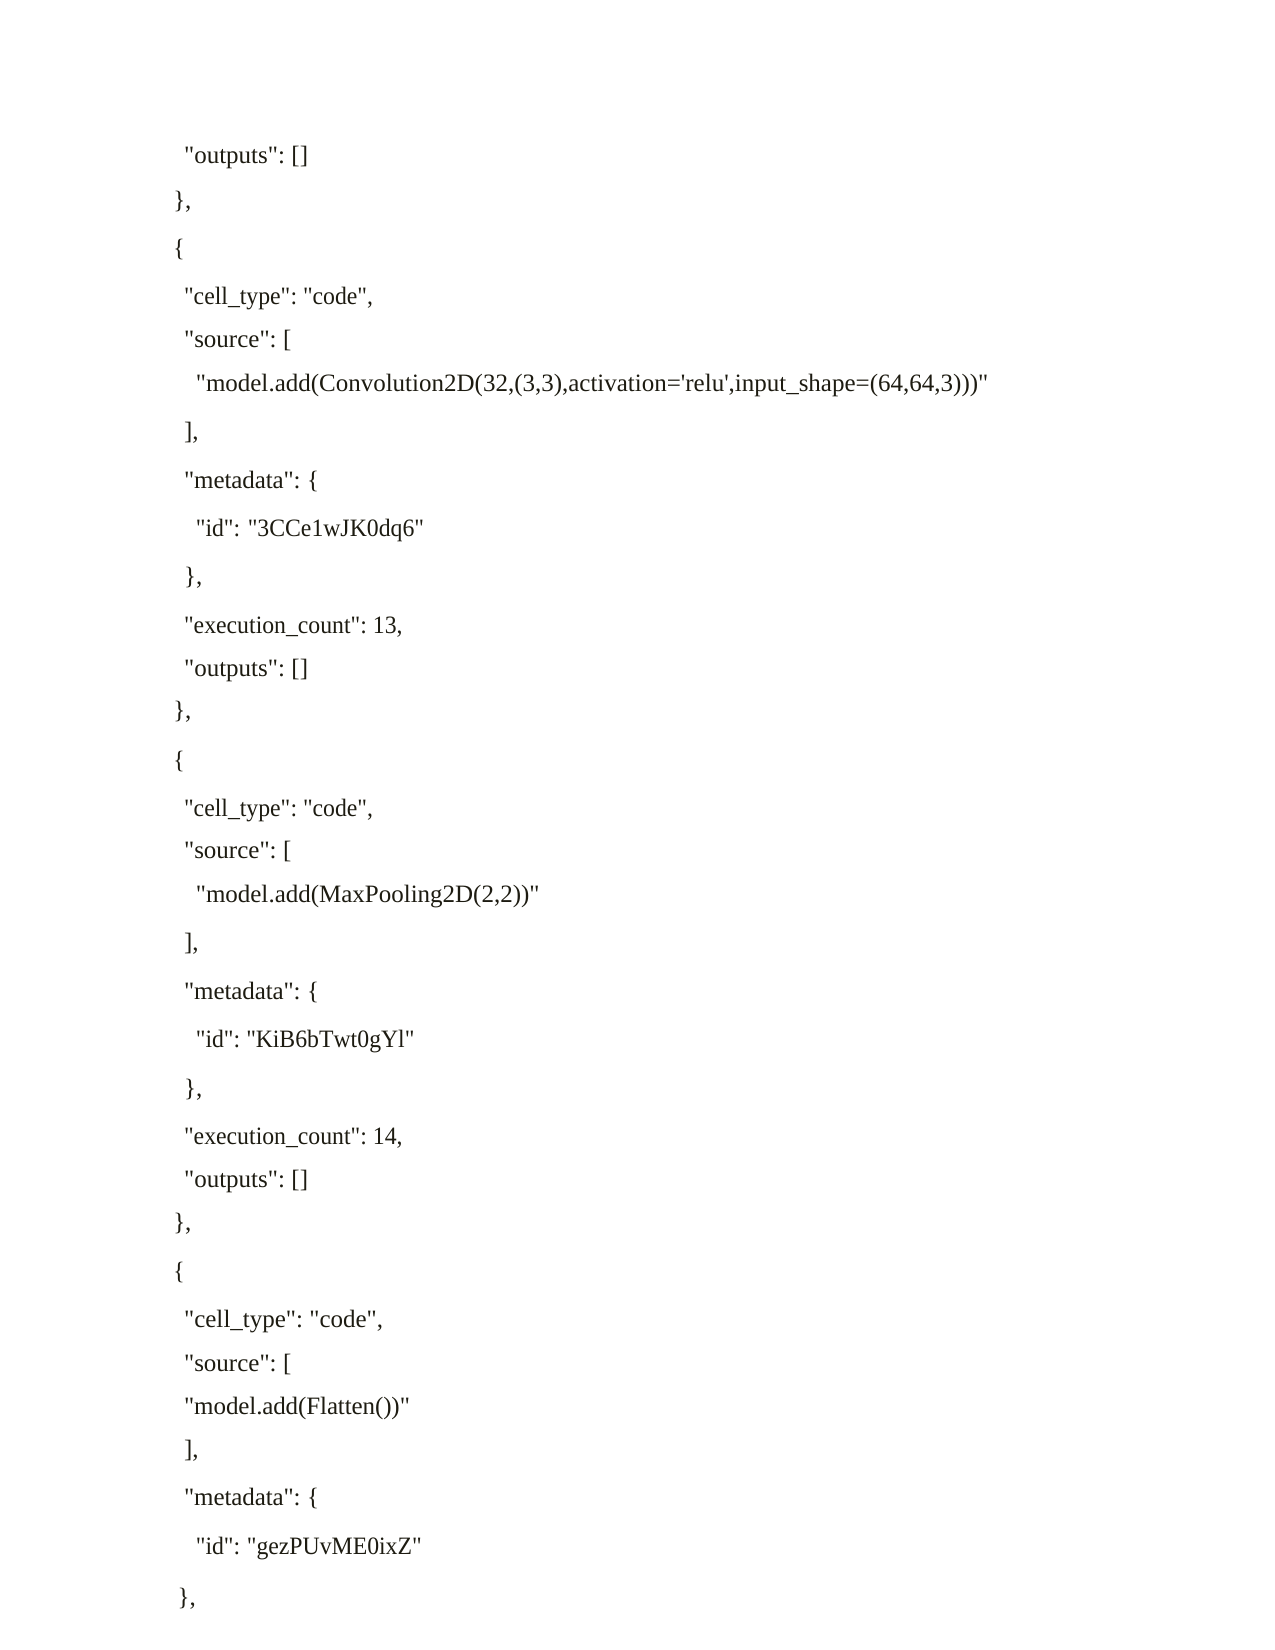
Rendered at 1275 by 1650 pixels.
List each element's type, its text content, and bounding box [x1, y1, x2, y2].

text "execution_count": 13, "outputs": [] [184, 610, 405, 682]
text }, [177, 1582, 1181, 1611]
text }, [184, 561, 1181, 590]
text "execution_count": 14, "outputs": [] [184, 1121, 405, 1193]
text "metadata": { [184, 465, 1181, 493]
text }, [173, 1208, 1181, 1236]
text { [173, 1256, 1181, 1285]
text ], [184, 927, 1181, 956]
text }, [184, 1073, 1181, 1102]
text { [173, 745, 1181, 774]
text "cell_type": "code", "source": [ [184, 793, 375, 864]
text "cell_type": "code", "source": [ [184, 281, 375, 353]
text }, [173, 696, 1181, 725]
text "id": "KiB6bTwt0gYl" [196, 1024, 1181, 1053]
text "outputs": [] [184, 141, 1181, 169]
text "id": "gezPUvME0ixZ" [196, 1531, 1181, 1560]
text "metadata": { [184, 976, 1181, 1004]
text "metadata": { [184, 1482, 1181, 1511]
text }, [173, 185, 1181, 213]
text { [173, 233, 1181, 261]
text ], [184, 1434, 1181, 1463]
text "id": "3CCe1wJK0dq6" [196, 513, 1181, 542]
text ], [184, 416, 1181, 445]
text "model.add(MaxPooling2D(2,2))" [196, 879, 1181, 908]
text "cell_type": "code", "source": [ "model.add(Flatten())" [184, 1304, 419, 1419]
text "model.add(Convolution2D(32,(3,3),activation='relu',input_shape=(64,64,3)))" [196, 368, 1181, 396]
